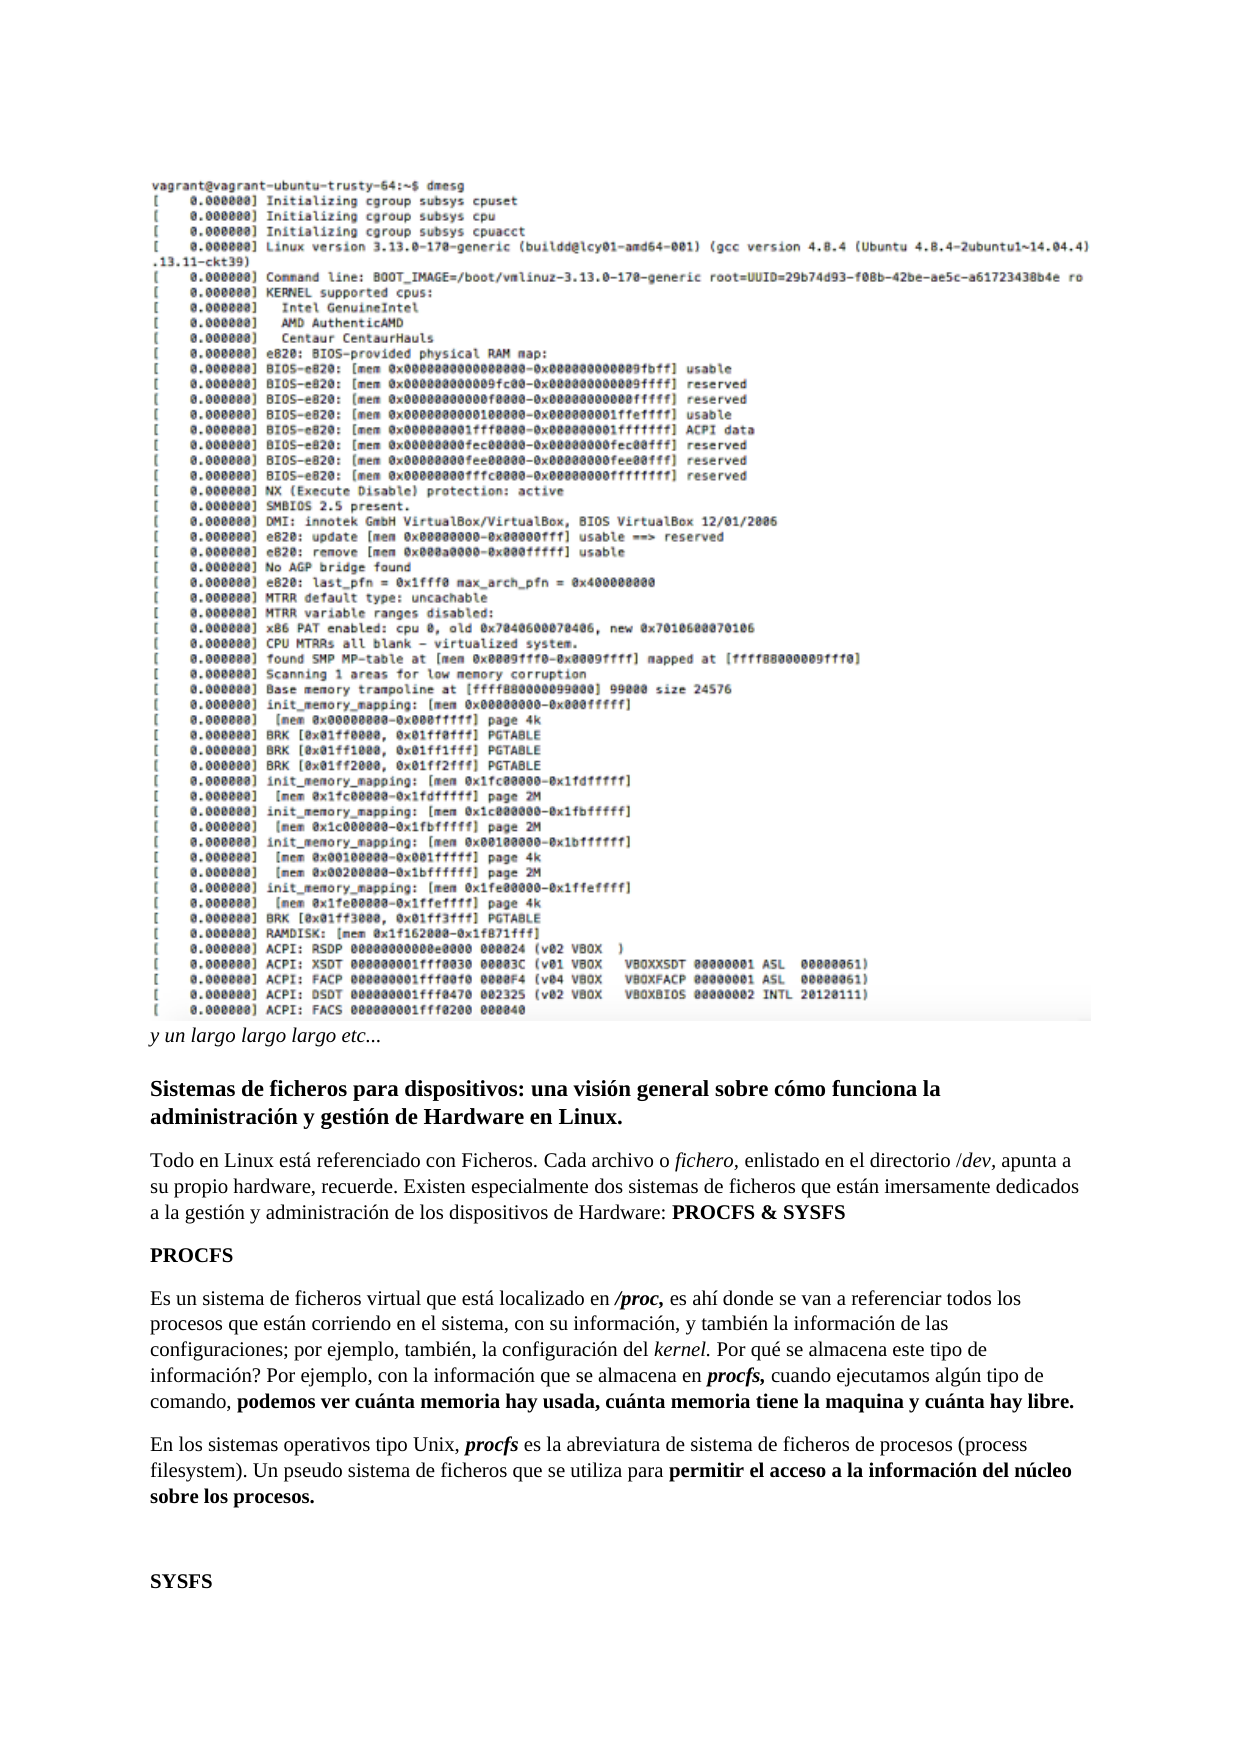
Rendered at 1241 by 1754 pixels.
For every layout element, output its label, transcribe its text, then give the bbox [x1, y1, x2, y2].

list y un largo largo largo etc... [150, 1023, 1090, 1047]
list SYSFS [150, 1569, 1090, 1593]
list PROCFS [150, 1243, 1090, 1267]
list En los sistemas operativos tipo Unix, procfs es la abreviatura de sistema de ficheros de procesos (process filesystem). Un pseudo sistema de ficheros que se utiliza para permitir el acceso a la información del núcleo sobre los procesos. [150, 1432, 1090, 1508]
list Todo en Linux está referenciado con Ficheros. Cada archivo o fichero, enlistado en el directorio /dev, apunta a su propio hardware, recuerde. Existen especialmente dos sistemas de ficheros que están imersamente dedicados a la gestión y administración de los dispositivos de Hardware: PROCFS & SYSFS [150, 1148, 1090, 1224]
list Sistemas de ficheros para dispositivos: una visión general sobre cómo funciona la administración y gestión de Hardware en Linux. [150, 1075, 1090, 1129]
picture [150, 177, 1091, 1021]
list Es un sistema de ficheros virtual que está localizado en /proc, es ahí donde se van a referenciar todos los procesos que están corriendo en el sistema, con su información, y también la información de las configuraciones; por ejemplo, también, la configuración del kernel. Por qué se almacena este tipo de información? Por ejemplo, con la información que se almacena en procfs, cuando ejecutamos algún tipo de comando, podemos ver cuánta memoria hay usada, cuánta memoria tiene la maquina y cuánta hay libre. [150, 1285, 1090, 1413]
